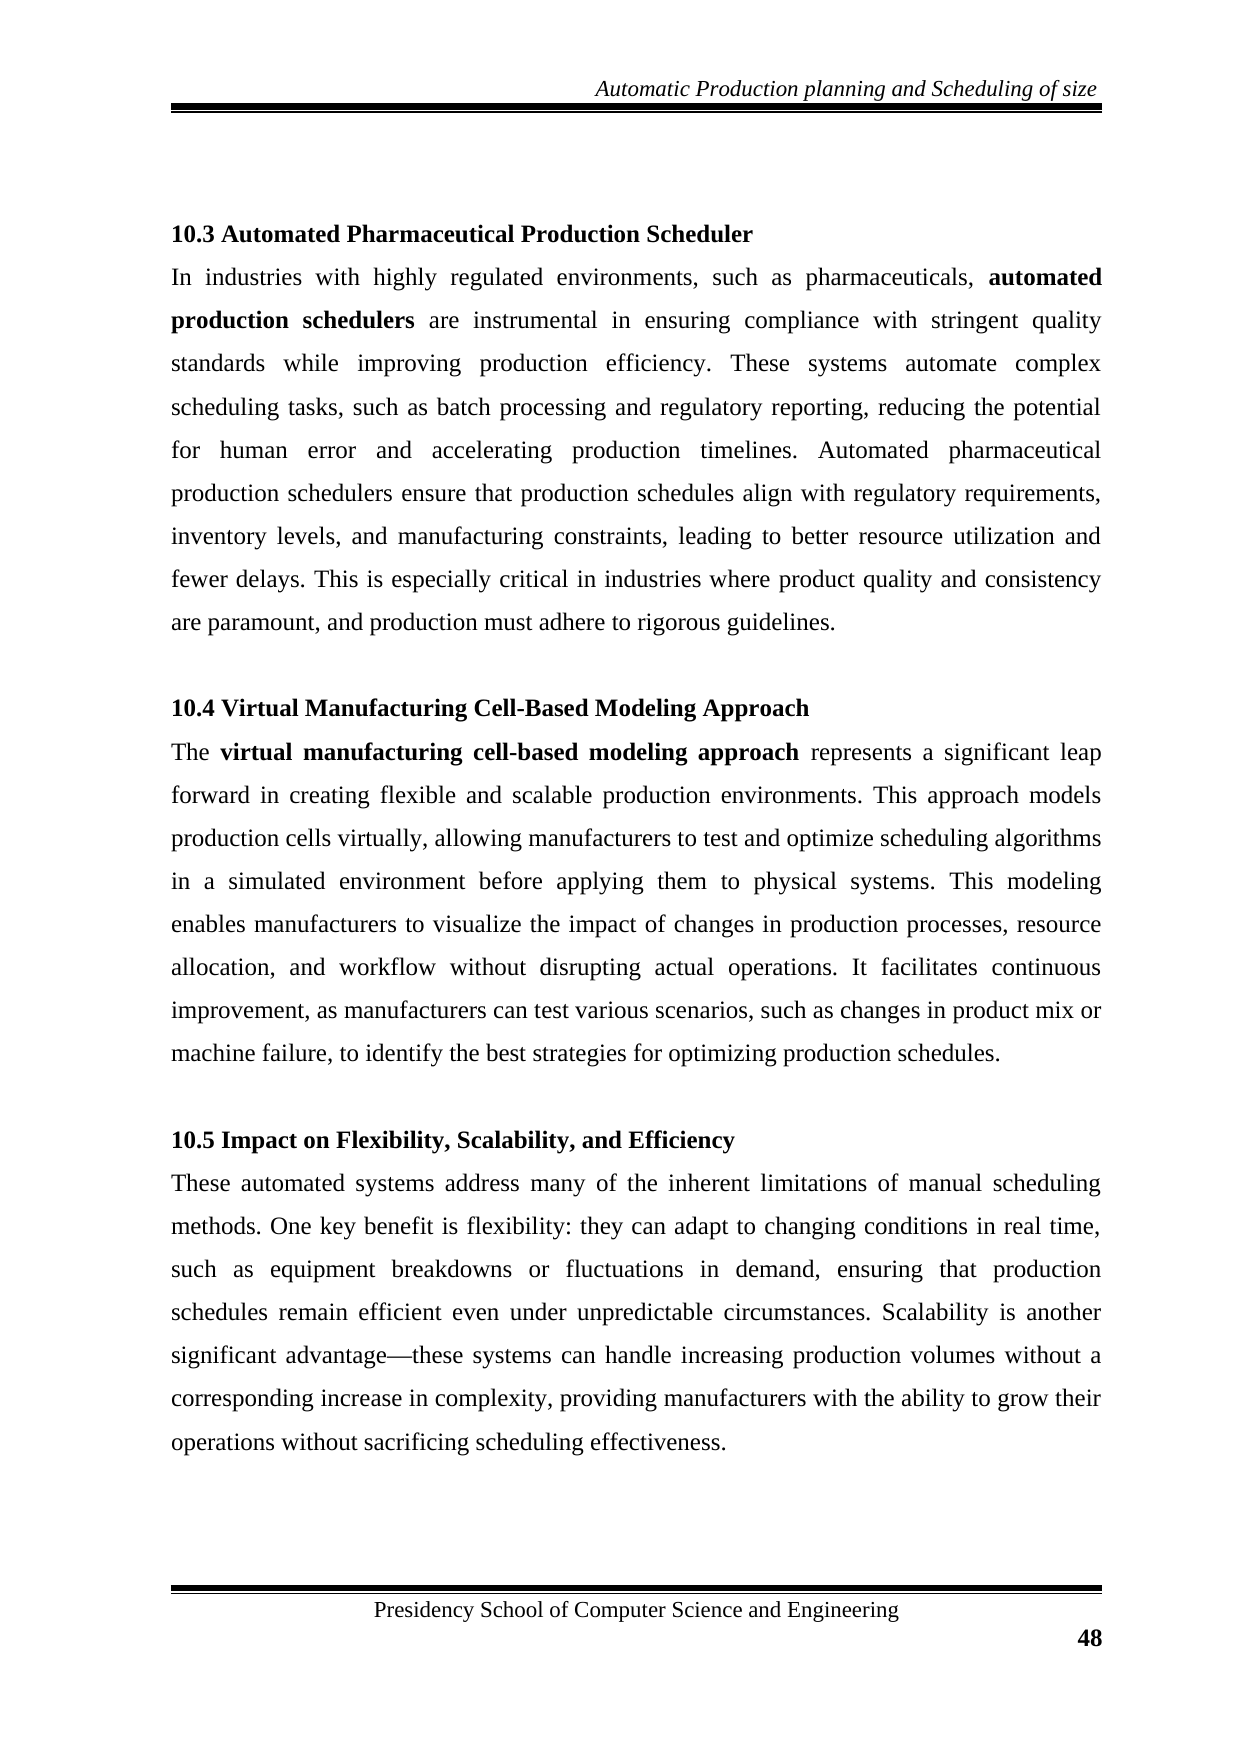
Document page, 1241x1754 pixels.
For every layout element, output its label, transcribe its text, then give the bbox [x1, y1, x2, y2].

text 10.3 Automated Pharmaceutical Production Scheduler [171, 219, 1102, 248]
text These automated systems address many of the inherent limitations of manual scheduling methods. One key benefit is flexibility: they can adapt to changing conditions in real time, such as equipment breakdowns or fluctuations in demand, ensuring that production schedules remain efficient even under unpredictable circumstances. Scalability is another significant advantage—these systems can handle increasing production volumes without a corresponding increase in complexity, providing manufacturers with the ability to grow their operations without sacrificing scheduling effectiveness. [171, 1168, 1102, 1455]
text In industries with highly regulated environments, such as pharmaceuticals, automated production schedulers are instrumental in ensuring compliance with stringent quality standards while improving production efficiency. These systems automate complex scheduling tasks, such as batch processing and regulatory reporting, reducing the potential for human error and accelerating production timelines. Automated pharmaceutical production schedulers ensure that production schedules align with regulatory requirements, inventory levels, and manufacturing constraints, leading to better resource utilization and fewer delays. This is especially critical in industries where product quality and consistency are paramount, and production must adhere to rigorous guidelines. [171, 262, 1102, 636]
text 10.5 Impact on Flexibility, Scalability, and Efficiency [171, 1125, 1102, 1153]
text The virtual manufacturing cell-based modeling approach represents a significant leap forward in creating flexible and scalable production environments. This approach models production cells virtually, allowing manufacturers to test and optimize scheduling algorithms in a simulated environment before applying them to physical systems. This modeling enables manufacturers to visualize the impact of changes in production processes, resource allocation, and workflow without disrupting actual operations. It facilitates continuous improvement, as manufacturers can test various scenarios, such as changes in product mix or machine failure, to identify the best strategies for optimizing production schedules. [171, 737, 1102, 1067]
text 10.4 Virtual Manufacturing Cell-Based Modeling Approach [171, 693, 1102, 722]
